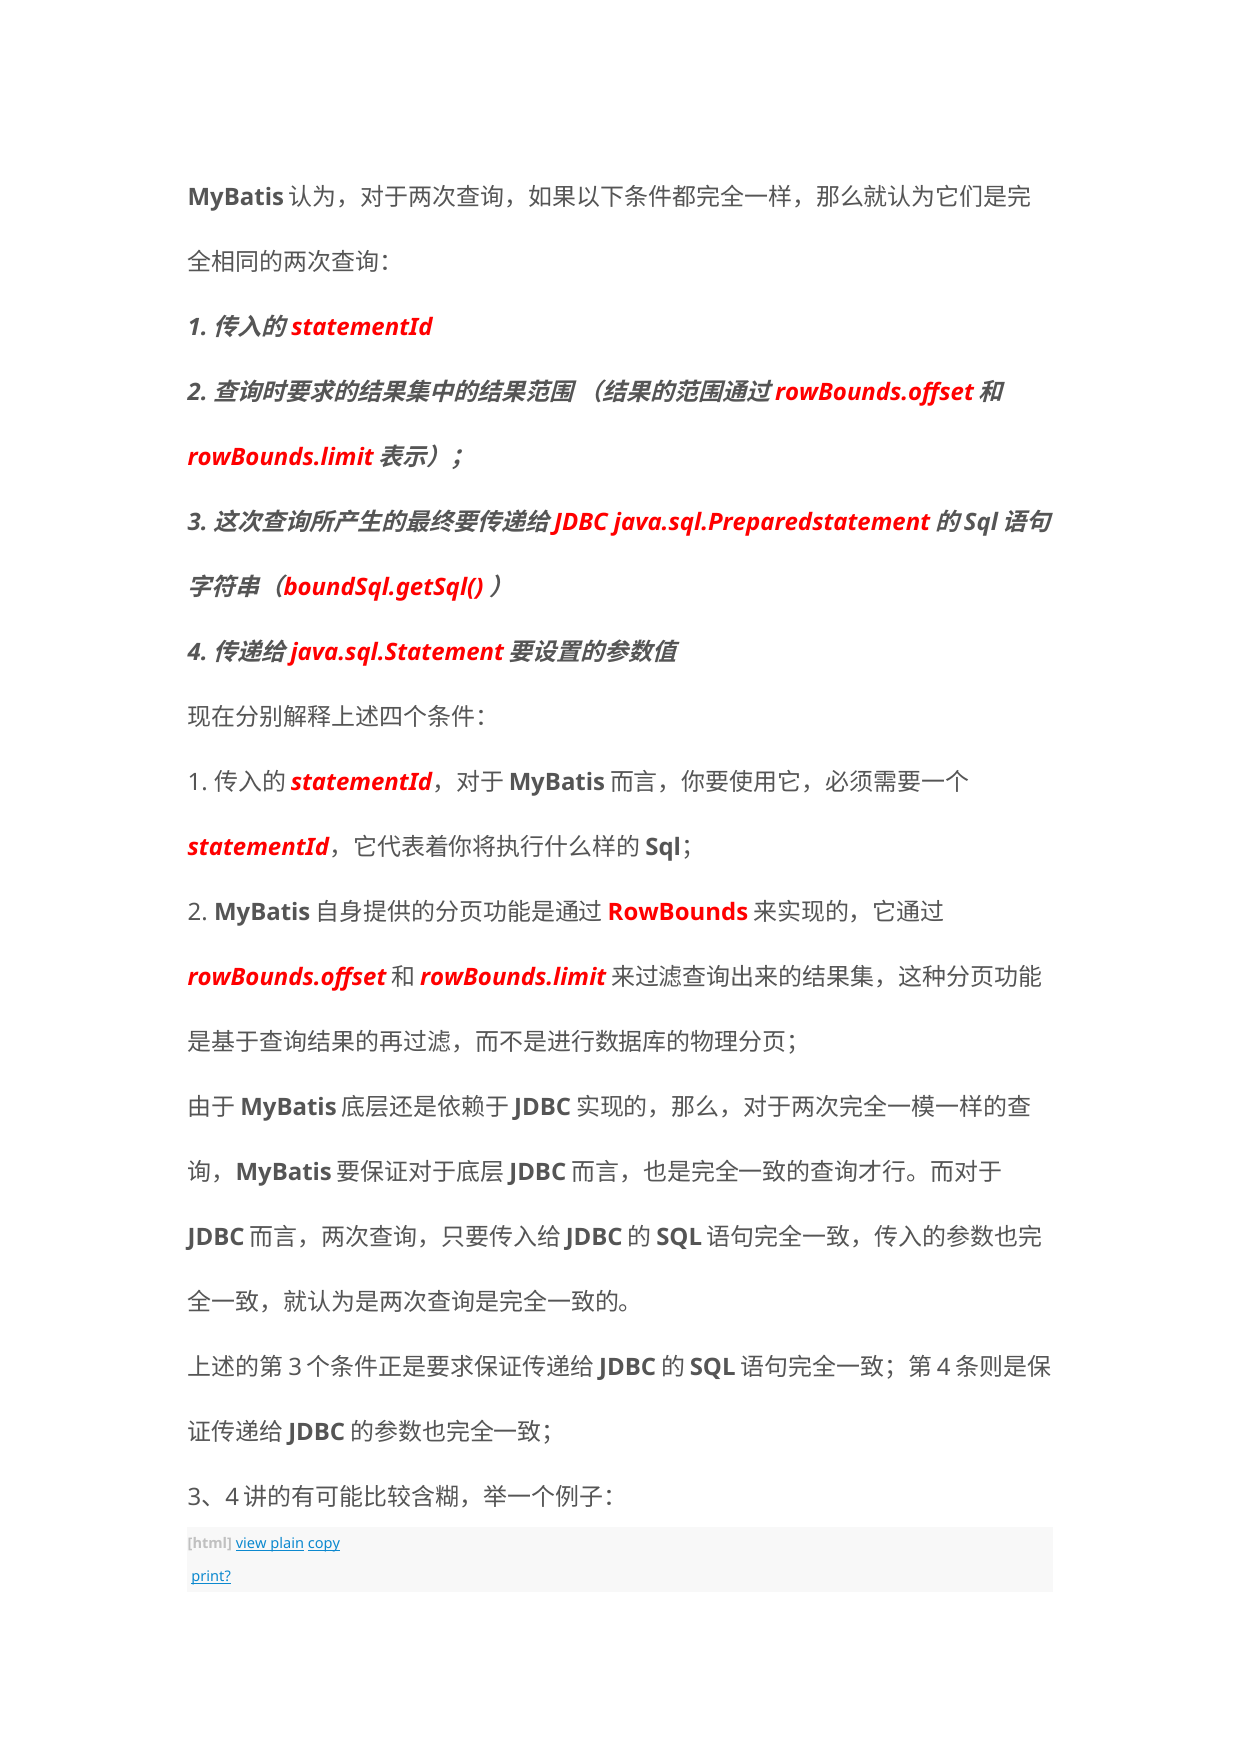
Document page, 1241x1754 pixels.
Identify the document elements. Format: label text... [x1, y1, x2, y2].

text 由于MyBatis底层还是依赖于JDBC实现的，那么，对于两次完全一模一样的查询，MyBatis要保证对于底层JDBC而言，也是完全一致的查询才行。而对于JDBC而言，两次查询，只要传入给JDBC的SQL语句完全一致，传入的参数也完全一致，就认为是两次查询是完全一致的。 [187, 1072, 1053, 1332]
text 3、4讲的有可能比较含糊，举一个例子： [187, 1462, 1053, 1527]
text [html] view plain copy [187, 1527, 1053, 1559]
text 上述的第3个条件正是要求保证传递给JDBC的SQL语句完全一致；第4条则是保证传递给JDBC的参数也完全一致； [187, 1332, 1053, 1462]
text MyBatis认为，对于两次查询，如果以下条件都完全一样，那么就认为它们是完全相同的两次查询： [187, 162, 1053, 292]
text 现在分别解释上述四个条件： [187, 682, 1053, 747]
text 1. 传入的 statementId [187, 292, 1053, 357]
text 2. MyBatis自身提供的分页功能是通过RowBounds来实现的，它通过rowBounds.offset和rowBounds.limit来过滤查询出来的结果集，这种分页功能是基于查询结果的再过滤，而不是进行数据库的物理分页； [187, 877, 1053, 1072]
text 3. 这次查询所产生的最终要传递给JDBC java.sql.Preparedstatement的Sql语句字符串（boundSql.getSql() ） [187, 487, 1053, 617]
text 2. 查询时要求的结果集中的结果范围 （结果的范围通过rowBounds.offset和rowBounds.limit表示）； [187, 357, 1053, 487]
text 1. 传入的statementId，对于MyBatis而言，你要使用它，必须需要一个statementId，它代表着你将执行什么样的Sql； [187, 747, 1053, 877]
text print? [187, 1559, 1053, 1592]
text 4. 传递给java.sql.Statement要设置的参数值 [187, 617, 1053, 682]
